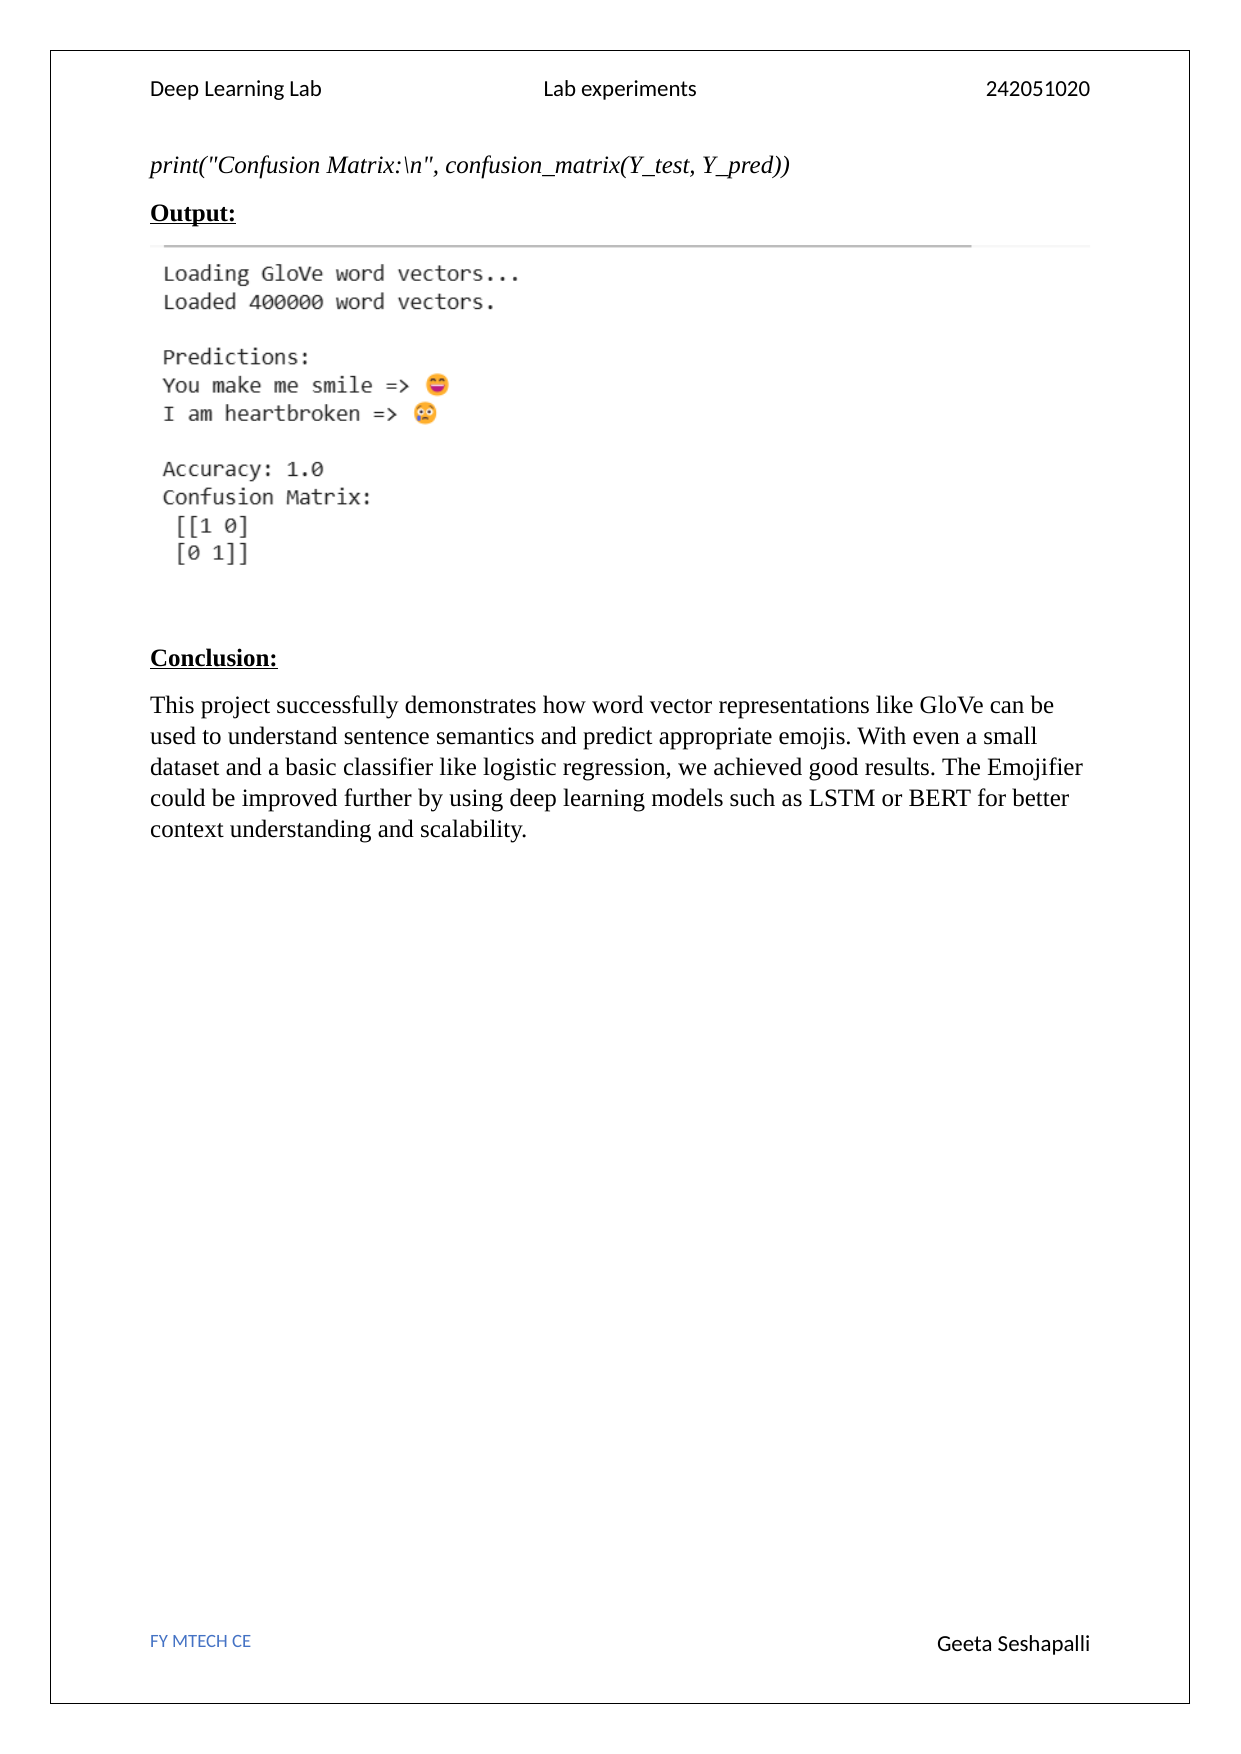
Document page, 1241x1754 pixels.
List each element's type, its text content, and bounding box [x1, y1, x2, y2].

text Conclusion: [150, 643, 1090, 671]
text This project successfully demonstrates how word vector representations like GloVe can be used to understand sentence semantics and predict appropriate emojis. With even a small dataset and a basic classifier like logistic regression, we achieved good results. The Emojifier could be improved further by using deep learning models such as LSTM or BERT for better context understanding and scalability. [150, 690, 1090, 843]
text Output: [150, 198, 1090, 226]
picture [150, 245, 1091, 624]
text print("Confusion Matrix:\n", confusion_matrix(Y_test, Y_pred)) [150, 150, 1090, 179]
